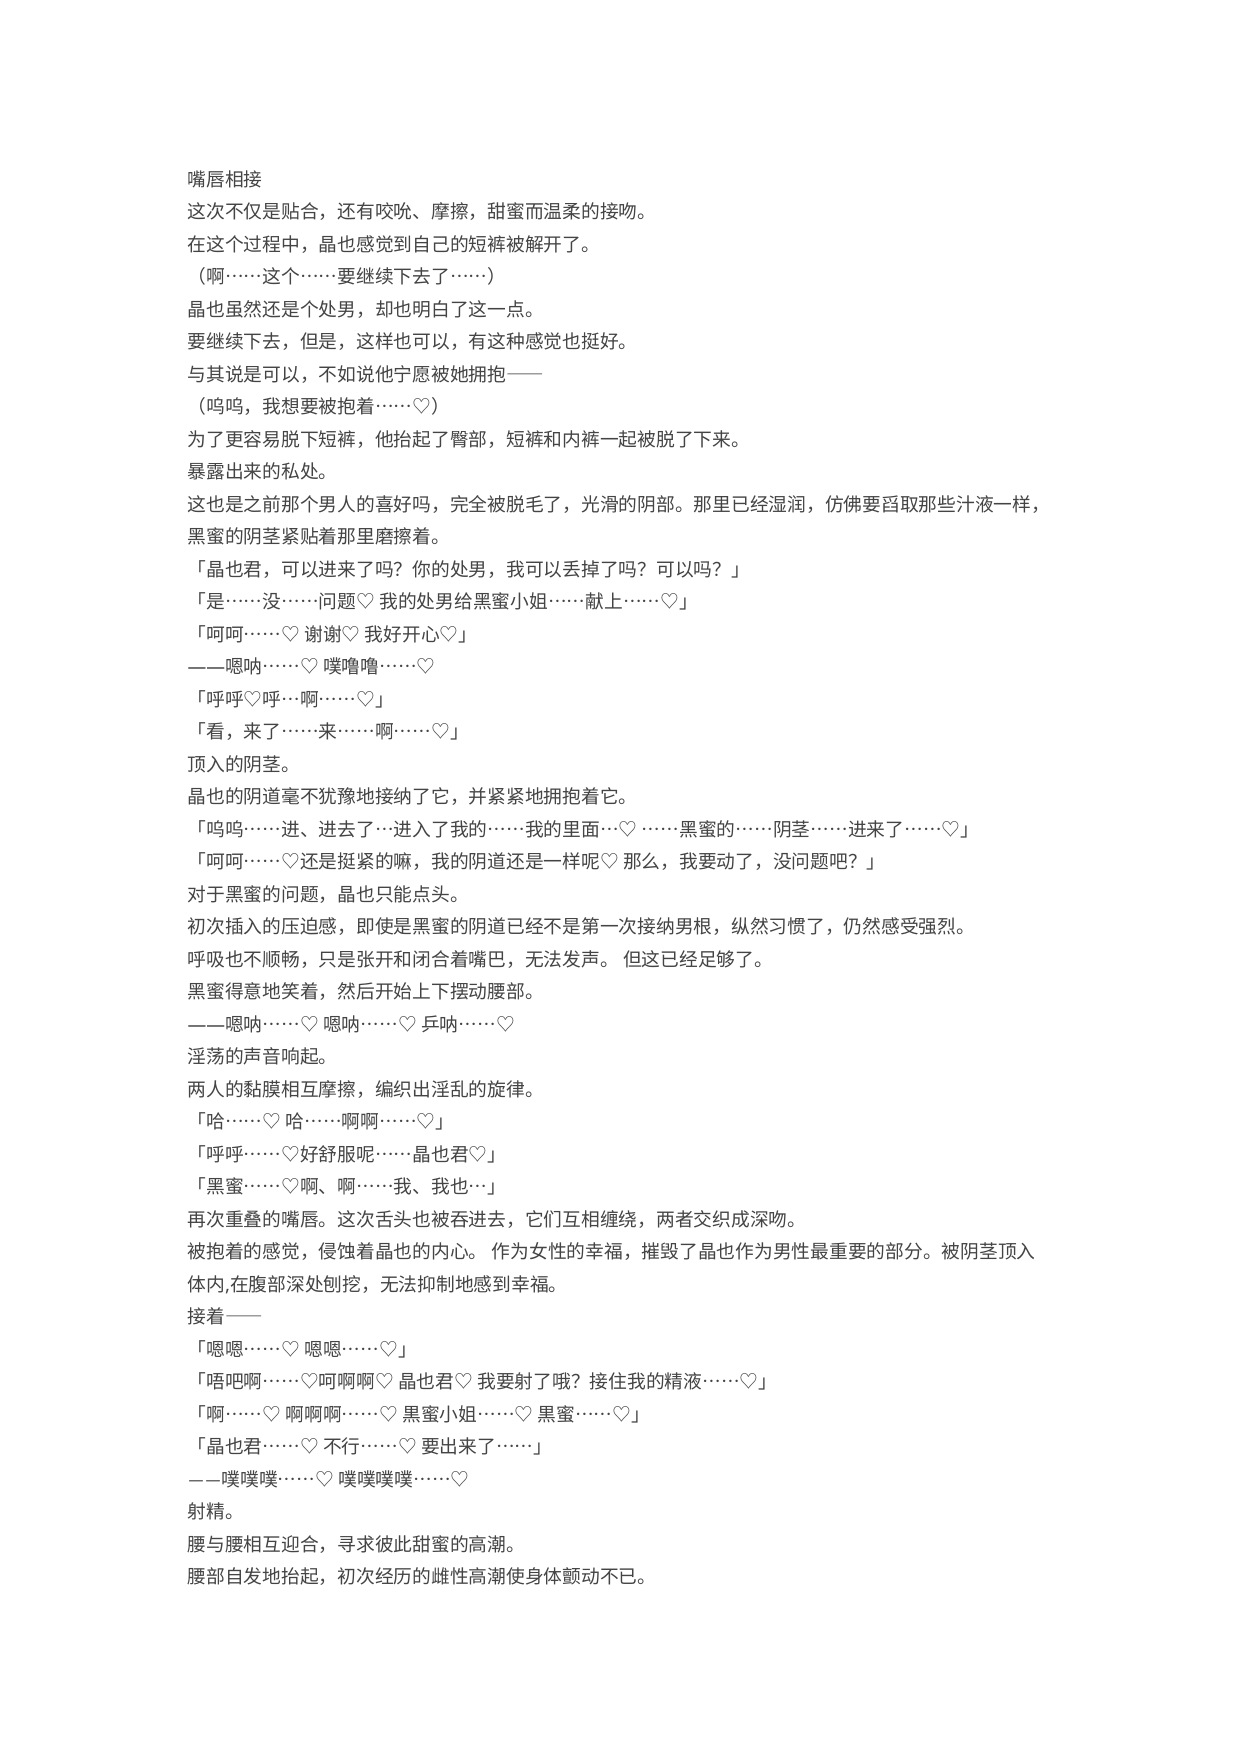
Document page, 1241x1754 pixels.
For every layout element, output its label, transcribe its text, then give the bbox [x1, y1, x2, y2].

text 「唔吧啊……♡呵啊啊♡ 晶也君♡ 我要射了哦？接住我的精液……♡」 [187, 1364, 1053, 1397]
text 嘴唇相接 [187, 162, 1053, 194]
text 被抱着的感觉，侵蚀着晶也的内心。 作为女性的幸福，摧毁了晶也作为男性最重要的部分。被阴茎顶入体内,在腹部深处刨挖，无法抑制地感到幸福。 [187, 1234, 1053, 1299]
text 这次不仅是贴合，还有咬吮、摩擦，甜蜜而温柔的接吻。 [187, 194, 1053, 227]
text 「嗯嗯……♡ 嗯嗯……♡」 [187, 1332, 1053, 1364]
text 「是……没……问题♡ 我的处男给黑蜜小姐……献上……♡」 [187, 584, 1053, 617]
text 「看，来了……来……啊……♡」 [187, 714, 1053, 747]
text 两人的黏膜相互摩擦，编织出淫乱的旋律。 [187, 1072, 1053, 1104]
text 再次重叠的嘴唇。这次舌头也被吞进去，它们互相缠绕，两者交织成深吻。 [187, 1202, 1053, 1234]
text 与其说是可以，不如说他宁愿被她拥抱—— [187, 357, 1053, 389]
text 为了更容易脱下短裤，他抬起了臀部，短裤和内裤一起被脱了下来。 [187, 422, 1053, 454]
text 「呵呵……♡还是挺紧的嘛，我的阴道还是一样呢♡ 那么，我要动了，没问题吧？」 [187, 844, 1053, 877]
text 呼吸也不顺畅，只是张开和闭合着嘴巴，无法发声。 但这已经足够了。 [187, 942, 1053, 974]
text 腰部自发地抬起，初次经历的雌性高潮使身体颤动不已。 [187, 1559, 1053, 1592]
text 「啊……♡ 啊啊啊……♡ 黒蜜小姐……♡ 黒蜜……♡」 [187, 1397, 1053, 1429]
text 初次插入的压迫感，即使是黑蜜的阴道已经不是第一次接纳男根，纵然习惯了，仍然感受强烈。 [187, 909, 1053, 942]
text 「黑蜜……♡啊、啊……我、我也…」 [187, 1169, 1053, 1202]
text 「晶也君，可以进来了吗？你的处男，我可以丢掉了吗？可以吗？」 [187, 552, 1053, 584]
text 这也是之前那个男人的喜好吗，完全被脱毛了，光滑的阴部。那里已经湿润，仿佛要舀取那些汁液一样，黑蜜的阴茎紧贴着那里磨擦着。 [187, 487, 1053, 552]
text 接着—— [187, 1299, 1053, 1332]
text 要继续下去，但是，这样也可以，有这种感觉也挺好。 [187, 324, 1053, 357]
text ——嗯呐……♡ 嗯呐……♡ 乒呐……♡ [187, 1007, 1053, 1039]
text 「呼呼……♡好舒服呢……晶也君♡」 [187, 1137, 1053, 1169]
text ——嗯呐……♡ 噗噜噜……♡ [187, 649, 1053, 682]
text 晶也的阴道毫不犹豫地接纳了它，并紧紧地拥抱着它。 [187, 779, 1053, 812]
text ——噗噗噗……♡ 噗噗噗噗……♡ [187, 1462, 1053, 1494]
text 「哈……♡ 哈……啊啊……♡」 [187, 1104, 1053, 1137]
text 淫荡的声音响起。 [187, 1039, 1053, 1072]
text （呜呜，我想要被抱着……♡） [187, 389, 1053, 422]
text 「呵呵……♡ 谢谢♡ 我好开心♡」 [187, 617, 1053, 649]
text （啊……这个……要继续下去了……） [187, 259, 1053, 292]
text 顶入的阴茎。 [187, 747, 1053, 779]
text 黑蜜得意地笑着，然后开始上下摆动腰部。 [187, 974, 1053, 1007]
text 射精。 [187, 1494, 1053, 1527]
text 晶也虽然还是个处男，却也明白了这一点。 [187, 292, 1053, 324]
text 腰与腰相互迎合，寻求彼此甜蜜的高潮。 [187, 1527, 1053, 1559]
text 「呜呜……进、进去了…进入了我的……我的里面…♡ ……黑蜜的……阴茎……进来了……♡」 [187, 812, 1053, 844]
text 「晶也君……♡ 不行……♡ 要出来了……」 [187, 1429, 1053, 1462]
text 对于黑蜜的问题，晶也只能点头。 [187, 877, 1053, 909]
text 「呼呼♡呼…啊……♡」 [187, 682, 1053, 714]
text 在这个过程中，晶也感觉到自己的短裤被解开了。 [187, 227, 1053, 259]
text 暴露出来的私处。 [187, 454, 1053, 487]
